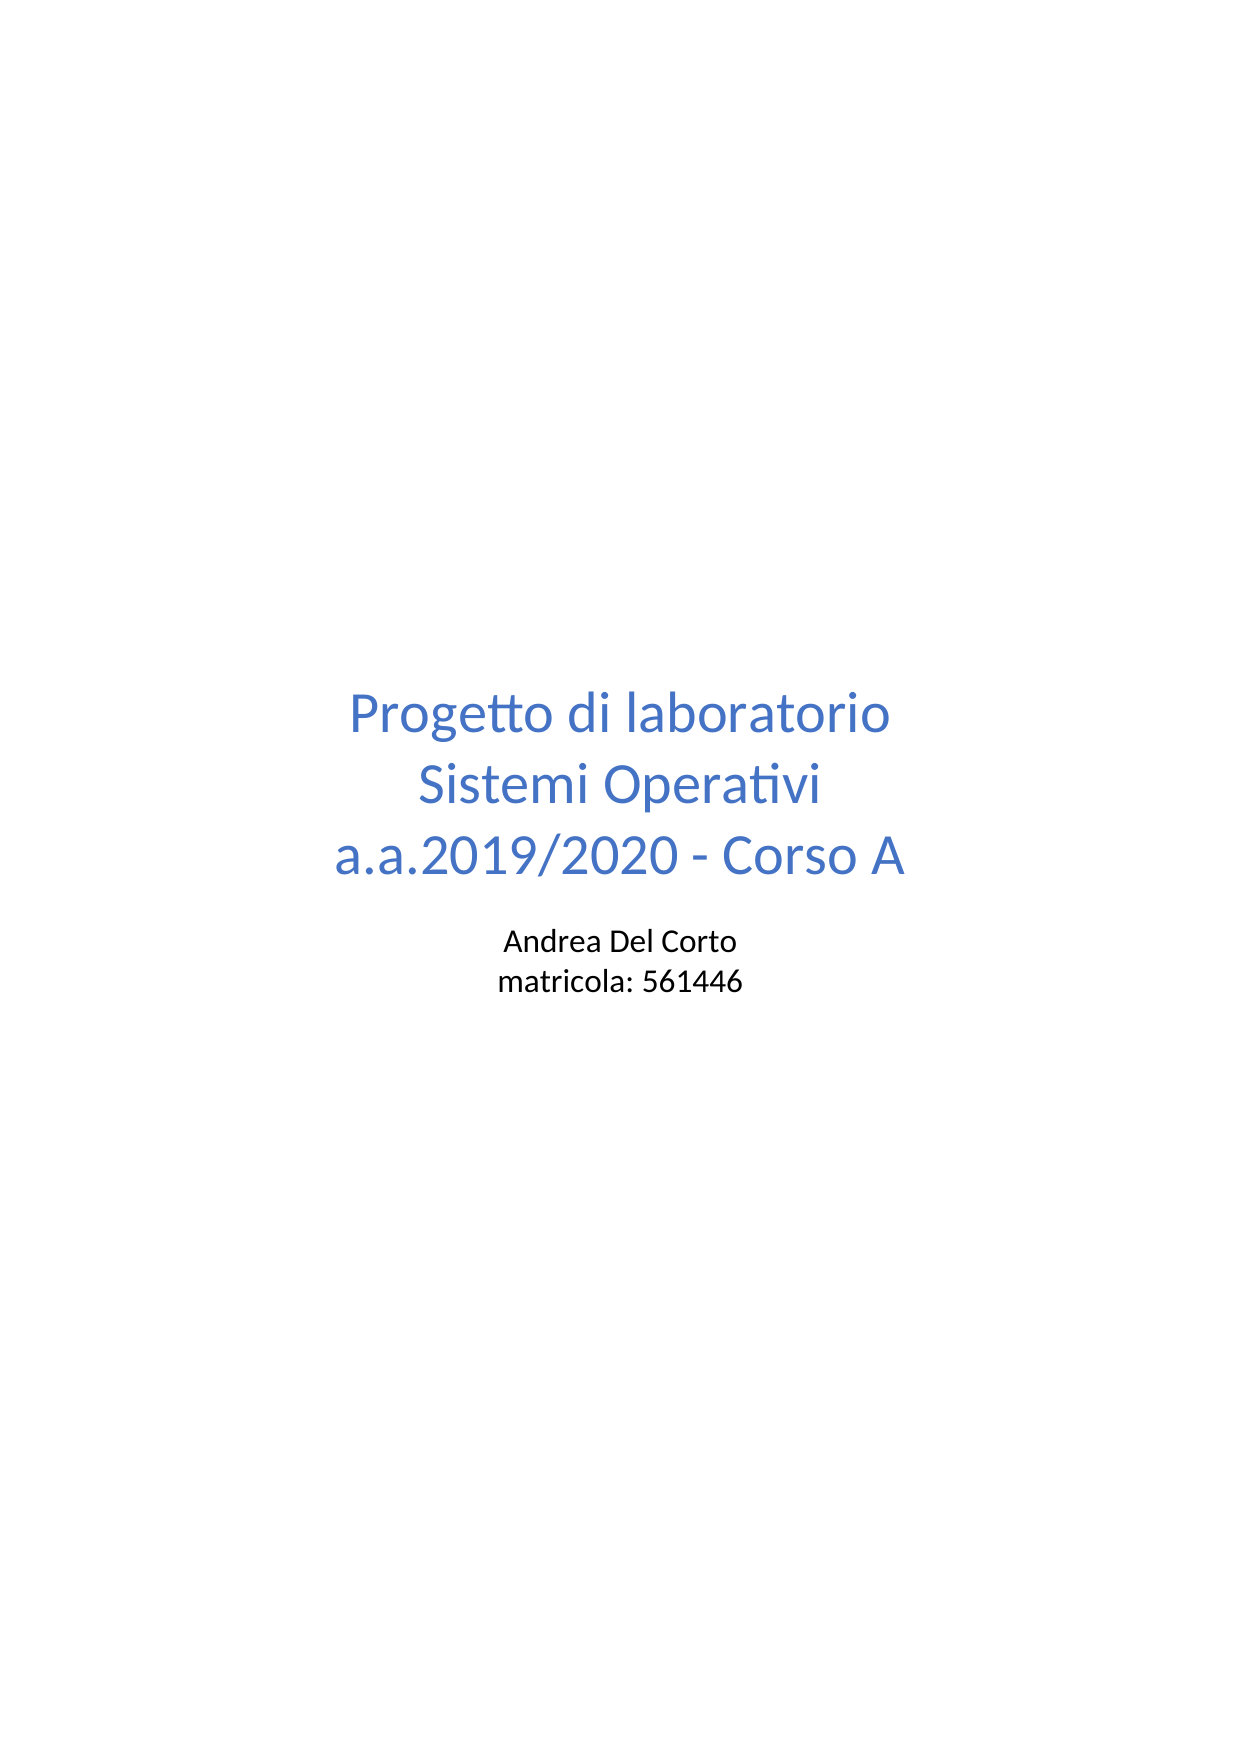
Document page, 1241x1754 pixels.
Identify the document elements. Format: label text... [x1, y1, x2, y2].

text Progetto di laboratorio [75, 675, 1165, 747]
text matricola: 561446 [75, 960, 1165, 1001]
text Andrea Del Corto [75, 920, 1165, 960]
text Sistemi Operativi [75, 747, 1165, 818]
text a.a.2019/2020 - Corso A [75, 818, 1165, 889]
